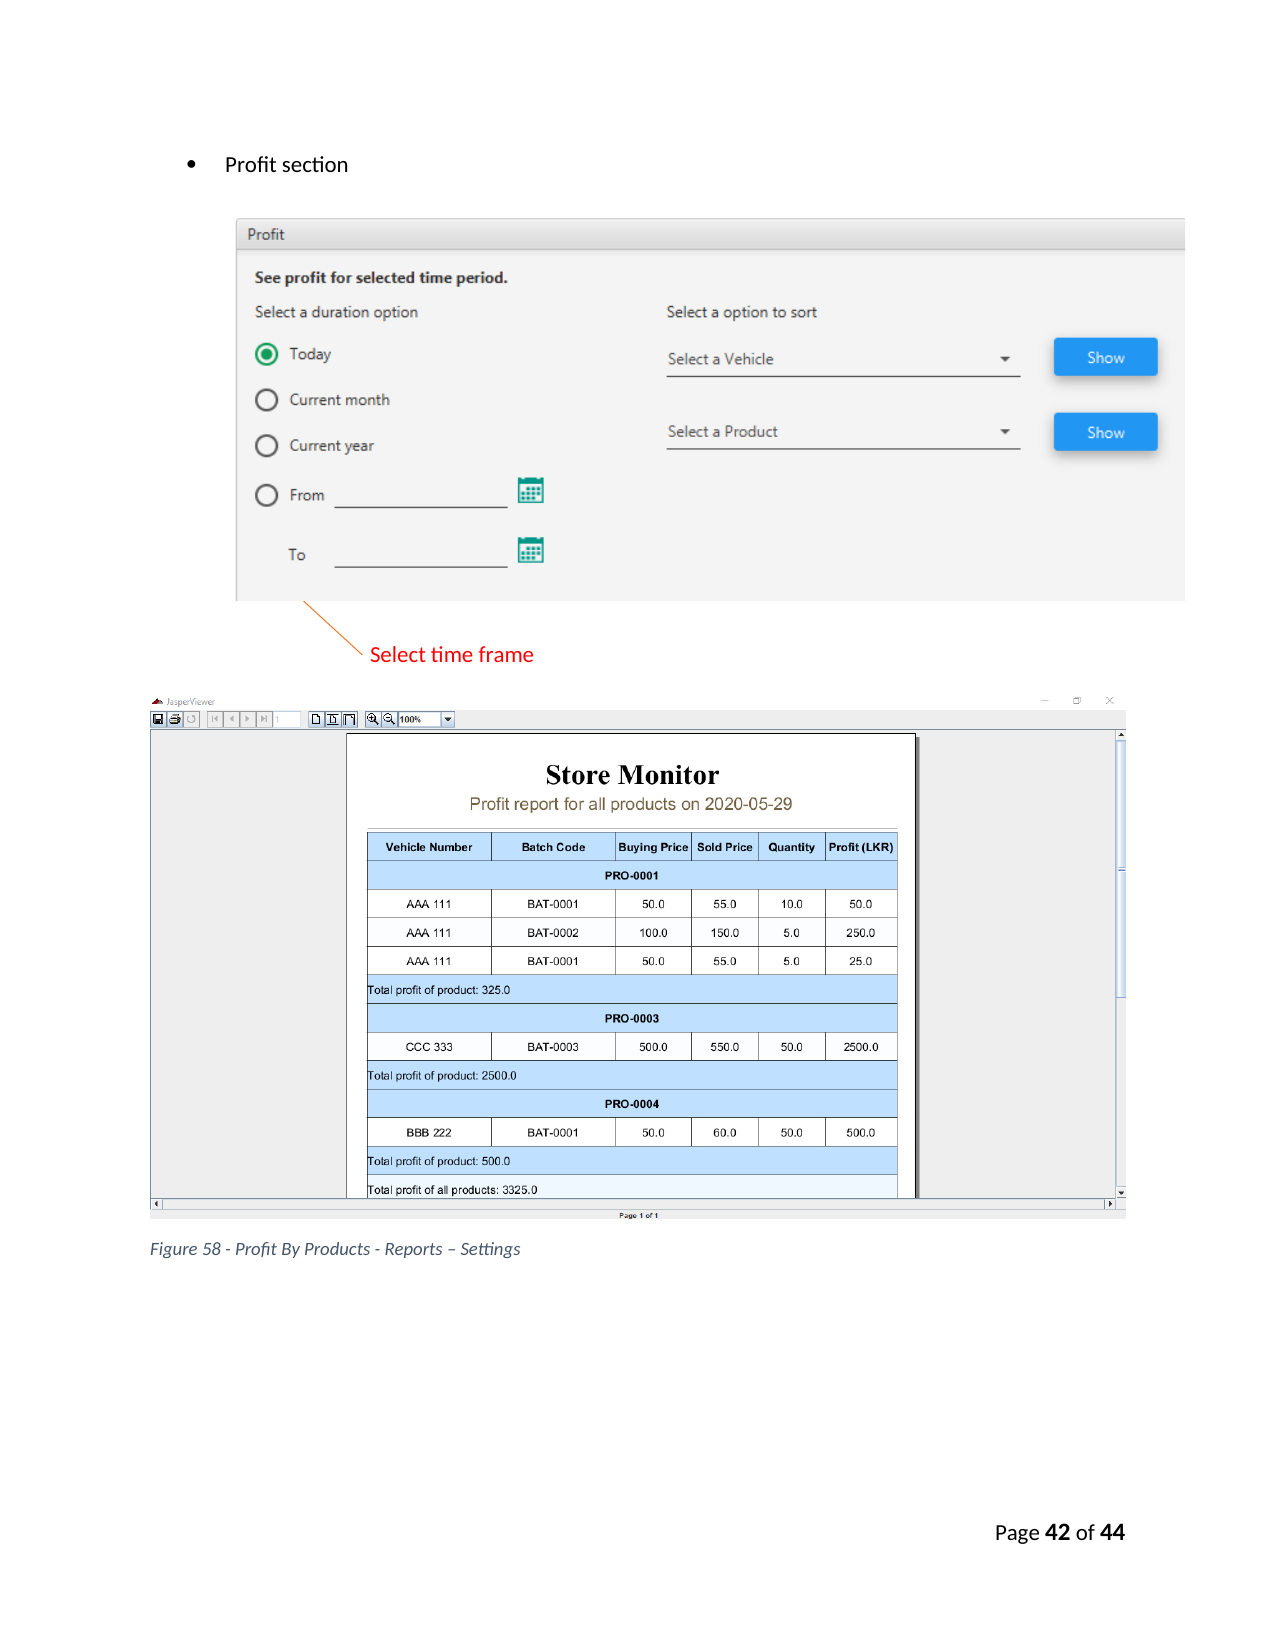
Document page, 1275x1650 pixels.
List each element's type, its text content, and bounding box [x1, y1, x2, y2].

picture [225, 210, 1185, 601]
text Figure 58 - Profit By Products - Reports – Settings [150, 1237, 1125, 1260]
list Profit section [187, 150, 1125, 178]
picture [150, 693, 1126, 1219]
